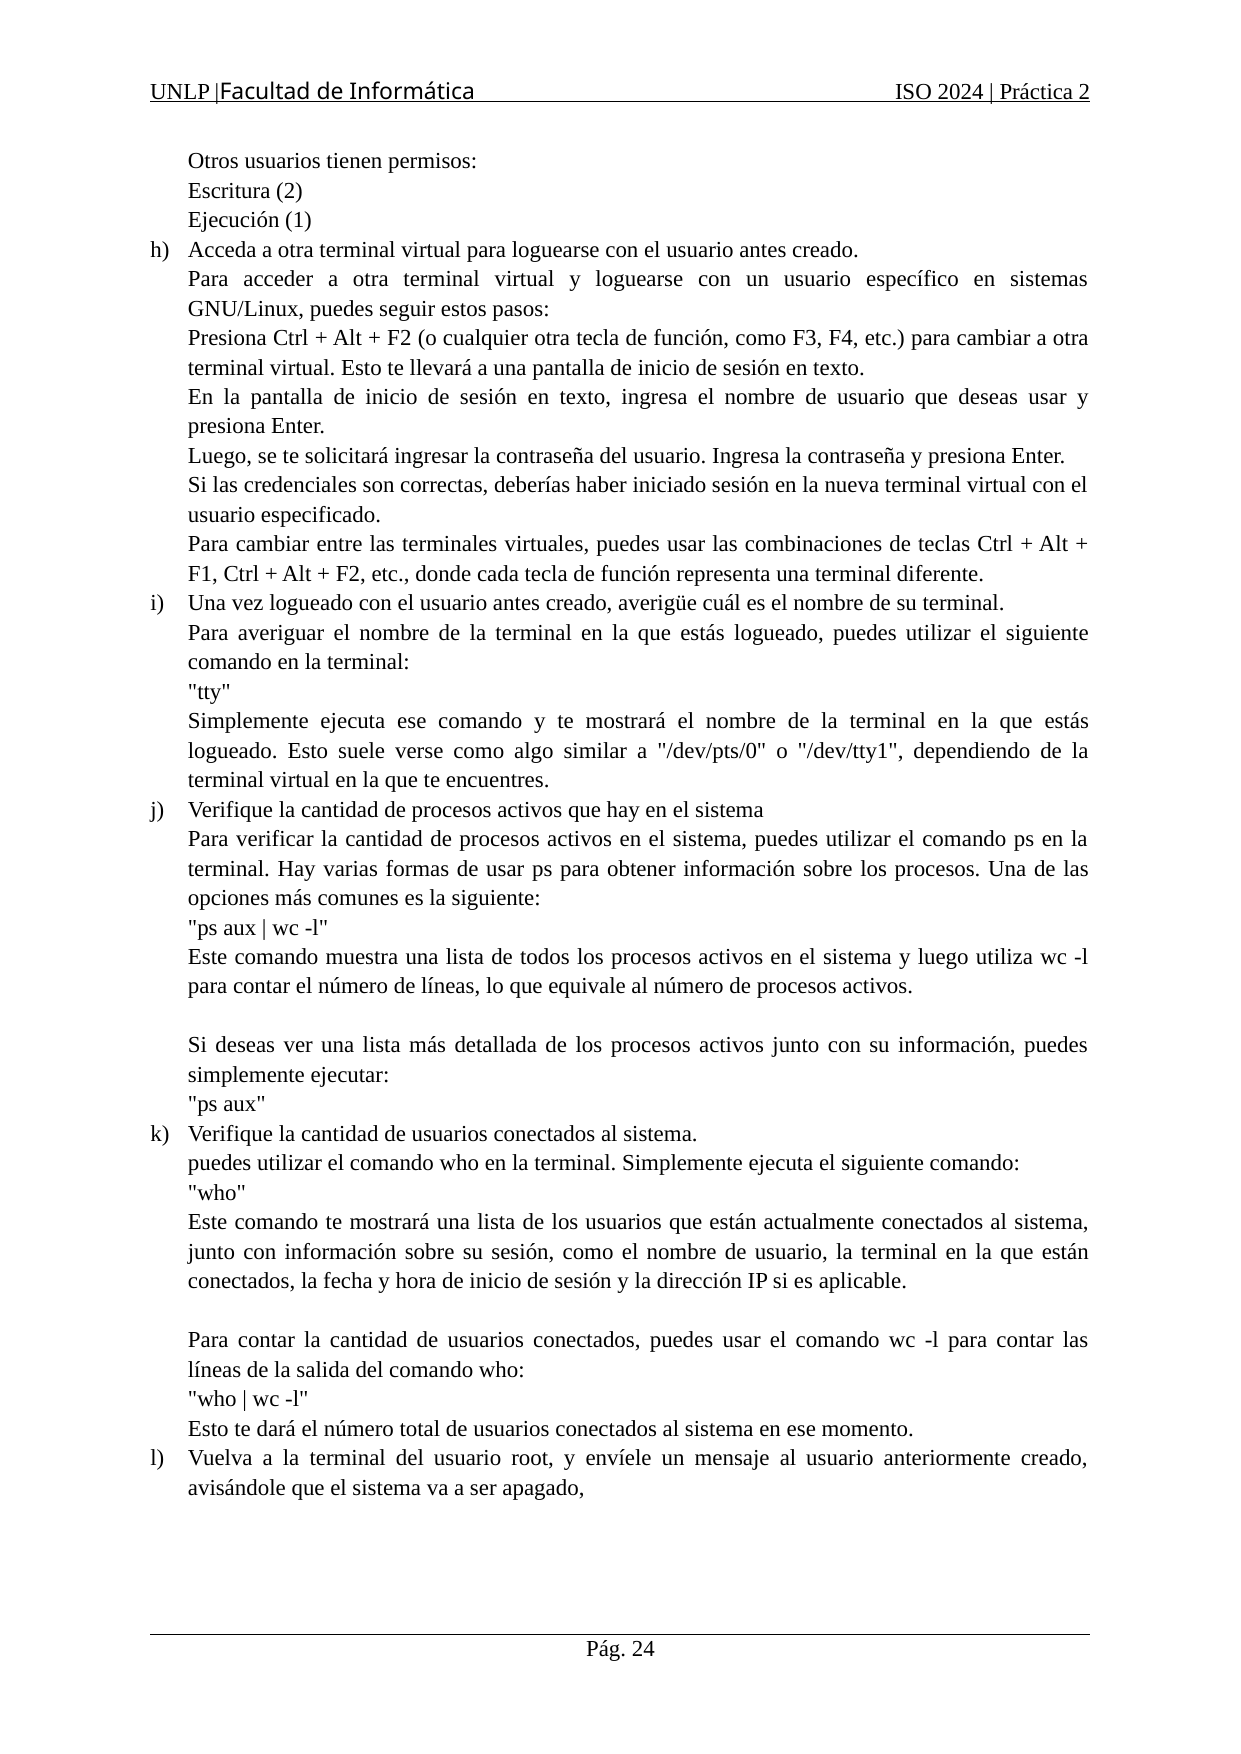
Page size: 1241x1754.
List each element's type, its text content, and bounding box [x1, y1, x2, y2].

list Este comando muestra una lista de todos los procesos activos en el sistema y luego utiliza wc -l para contar el número de líneas, lo que equivale al número de procesos activos. [188, 943, 1090, 999]
list En la pantalla de inicio de sesión en texto, ingresa el nombre de usuario que deseas usar y presiona Enter. [188, 383, 1090, 439]
list Vuelva a la terminal del usuario root, y envíele un mensaje al usuario anteriormente creado, avisándole que el sistema va a ser apagado, [150, 1444, 1090, 1500]
list Simplemente ejecuta ese comando y te mostrará el nombre de la terminal en la que estás logueado. Esto suele verse como algo similar a "/dev/pts/0" o "/dev/tty1", dependiendo de la terminal virtual en la que te encuentres. [188, 707, 1090, 793]
list Esto te dará el número total de usuarios conectados al sistema en ese momento. [188, 1415, 1090, 1441]
list Si las credenciales son correctas, deberías haber iniciado sesión en la nueva terminal virtual con el usuario especificado. [188, 471, 1090, 527]
list puedes utilizar el comando who en la terminal. Simplemente ejecuta el siguiente comando: [188, 1149, 1090, 1176]
list Ejecución (1) [188, 206, 1090, 232]
list "ps aux | wc -l" [188, 914, 1090, 940]
list "who | wc -l" [188, 1385, 1090, 1412]
list Verifique la cantidad de procesos activos que hay en el sistema [150, 796, 1090, 822]
list Verifique la cantidad de usuarios conectados al sistema. [150, 1120, 1090, 1146]
list Luego, se te solicitará ingresar la contraseña del usuario. Ingresa la contraseña y presiona Enter. [188, 442, 1090, 468]
list Para verificar la cantidad de procesos activos en el sistema, puedes utilizar el comando ps en la terminal. Hay varias formas de usar ps para obtener información sobre los procesos. Una de las opciones más comunes es la siguiente: [188, 825, 1090, 911]
list Si deseas ver una lista más detallada de los procesos activos junto con su información, puedes simplemente ejecutar: [188, 1032, 1090, 1087]
list Acceda a otra terminal virtual para loguearse con el usuario antes creado. [150, 236, 1090, 262]
list Este comando te mostrará una lista de los usuarios que están actualmente conectados al sistema, junto con información sobre su sesión, como el nombre de usuario, la terminal en la que están conectados, la fecha y hora de inicio de sesión y la dirección IP si es aplicable. [188, 1208, 1090, 1294]
list Para contar la cantidad de usuarios conectados, puedes usar el comando wc -l para contar las líneas de la salida del comando who: [188, 1326, 1090, 1382]
list "who" [188, 1179, 1090, 1205]
list Otros usuarios tienen permisos: [188, 147, 1090, 173]
list Para acceder a otra terminal virtual y loguearse con un usuario específico en sistemas GNU/Linux, puedes seguir estos pasos: [188, 265, 1090, 321]
list "tty" [188, 678, 1090, 704]
list "ps aux" [188, 1091, 1090, 1117]
list Una vez logueado con el usuario antes creado, averigüe cuál es el nombre de su terminal. [150, 589, 1090, 616]
list Presiona Ctrl + Alt + F2 (o cualquier otra tecla de función, como F3, F4, etc.) para cambiar a otra terminal virtual. Esto te llevará a una pantalla de inicio de sesión en texto. [188, 324, 1090, 380]
list Para averiguar el nombre de la terminal en la que estás logueado, puedes utilizar el siguiente comando en la terminal: [188, 619, 1090, 675]
list Escritura (2) [188, 177, 1090, 203]
list Para cambiar entre las terminales virtuales, puedes usar las combinaciones de teclas Ctrl + Alt + F1, Ctrl + Alt + F2, etc., donde cada tecla de función representa una terminal diferente. [188, 530, 1090, 586]
